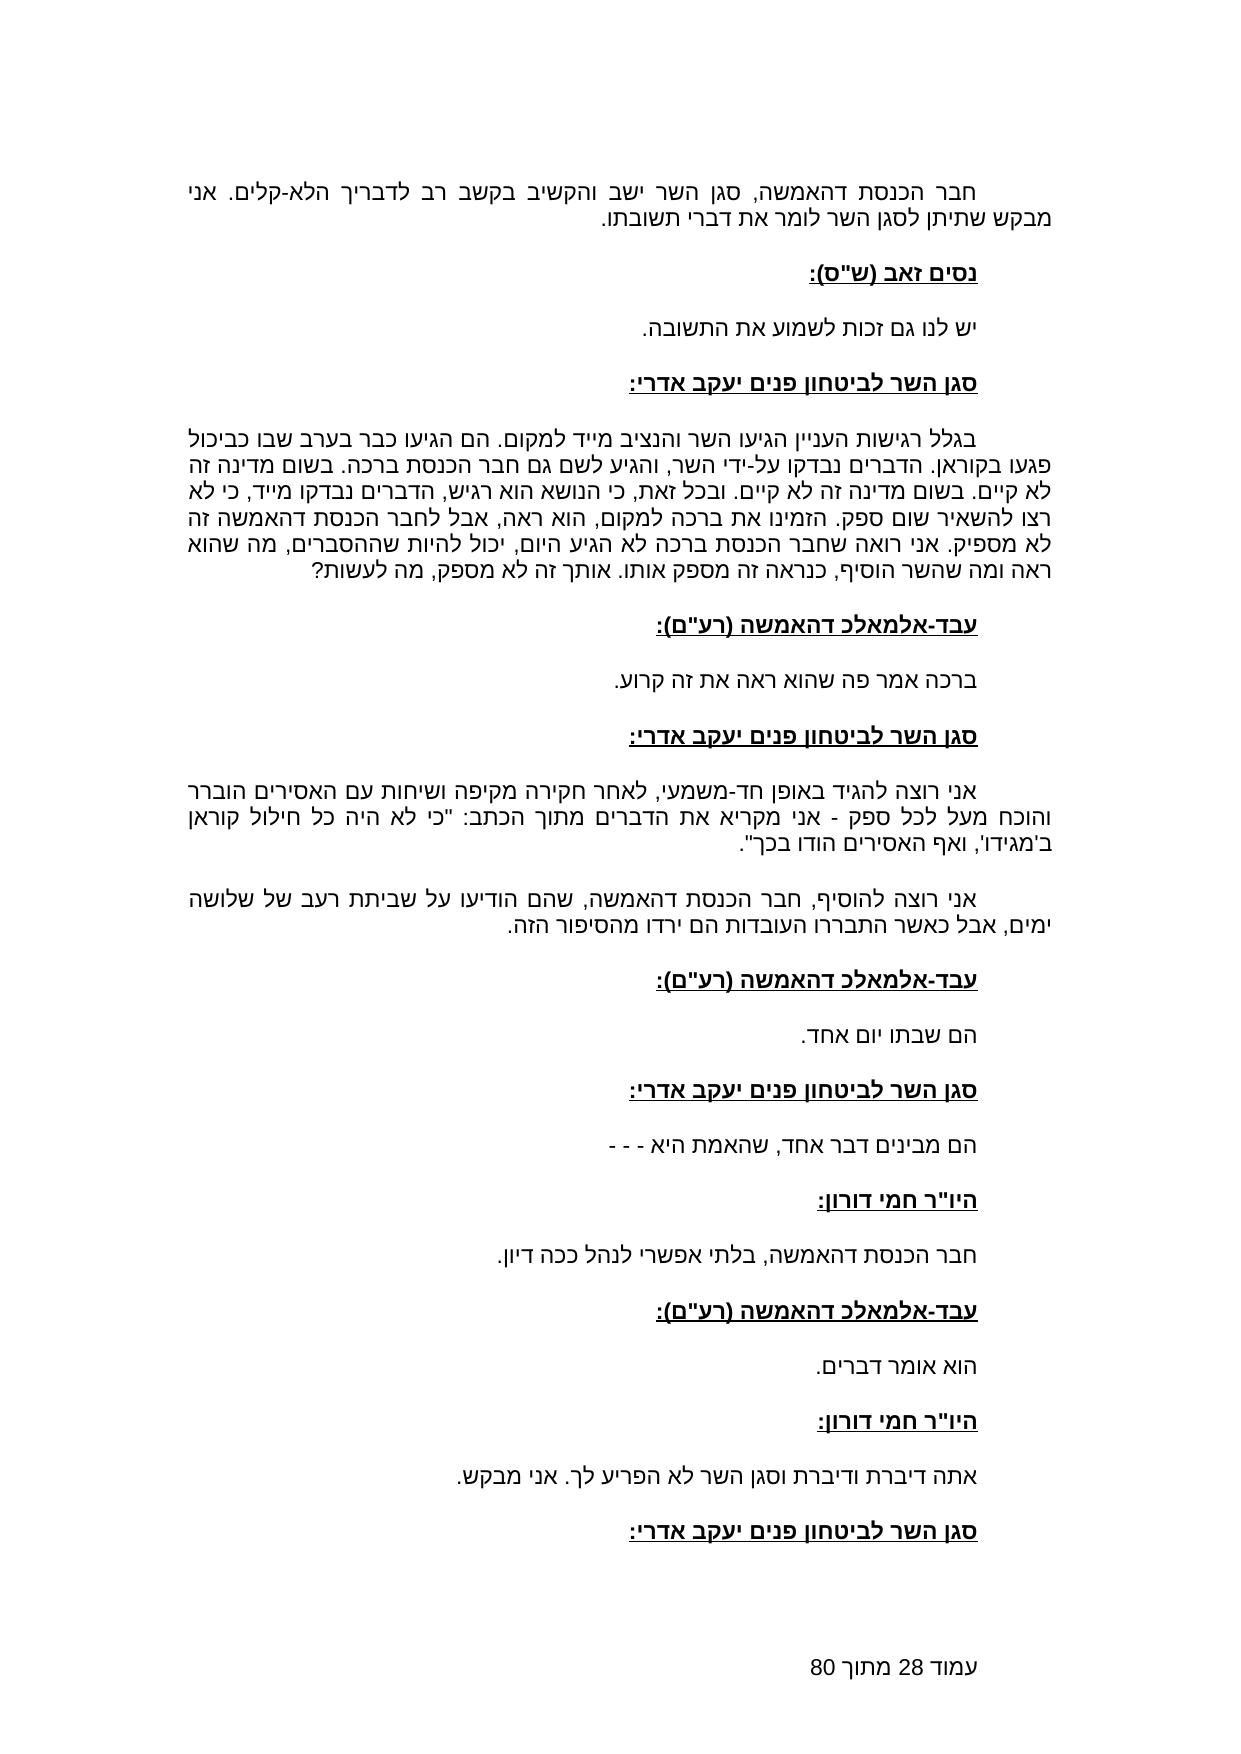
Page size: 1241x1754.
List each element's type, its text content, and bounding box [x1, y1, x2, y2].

text עבד-אלמאלכ דהאמשה (רע"ם): [187, 612, 1053, 639]
text בגלל רגישות העניין הגיעו השר והנציב מייד למקום. הם הגיעו כבר בערב שבו כביכול פגעו בקוראן. הדברים נבדקו על-ידי השר, והגיע לשם גם חבר הכנסת ברכה. בשום מדינה זה לא קיים. בשום מדינה זה לא קיים. ובכל זאת, כי הנושא הוא רגיש, הדברים נבדקו מייד, כי לא רצו להשאיר שום ספק. הזמינו את ברכה למקום, הוא ראה, אבל לחבר הכנסת דהאמשה זה לא מספיק. אני רואה שחבר הכנסת ברכה לא הגיע היום, יכול להיות שההסברים, מה שהוא ראה ומה שהשר הוסיף, כנראה זה מספק אותו. אותך זה לא מספק, מה לעשות? [187, 426, 1053, 584]
text הם מבינים דבר אחד, שהאמת היא - - - [187, 1132, 1053, 1159]
text אני רוצה להוסיף, חבר הכנסת דהאמשה, שהם הודיעו על שביתת רעב של שלושה ימים, אבל כאשר התבררו העובדות הם ירדו מהסיפור הזה. [187, 886, 1053, 938]
text היו"ר חמי דורון: [187, 1187, 1053, 1214]
text חבר הכנסת דהאמשה, בלתי אפשרי לנהל ככה דיון. [187, 1242, 1053, 1269]
text עבד-אלמאלכ דהאמשה (רע"ם): [187, 1298, 1053, 1324]
text סגן השר לביטחון פנים יעקב אדרי: [187, 723, 1053, 749]
text חבר הכנסת דהאמשה, סגן השר ישב והקשיב בקשב רב לדבריך הלא-קלים. אני מבקש שתיתן לסגן השר לומר את דברי תשובתו. [187, 179, 1053, 231]
text נסים זאב (ש"ס): [187, 260, 1053, 287]
text סגן השר לביטחון פנים יעקב אדרי: [187, 1077, 1053, 1103]
text סגן השר לביטחון פנים יעקב אדרי: [187, 370, 1053, 397]
text יש לנו גם זכות לשמוע את התשובה. [187, 315, 1053, 342]
text היו"ר חמי דורון: [187, 1408, 1053, 1434]
text אני רוצה להגיד באופן חד-משמעי, לאחר חקירה מקיפה ושיחות עם האסירים הוברר והוכח מעל לכל ספק - אני מקריא את הדברים מתוך הכתב: "כי לא היה כל חילול קוראן ב'מגידו', ואף האסירים הודו בכך". [187, 778, 1053, 857]
text ברכה אמר פה שהוא ראה את זה קרוע. [187, 667, 1053, 694]
text עבד-אלמאלכ דהאמשה (רע"ם): [187, 967, 1053, 993]
text סגן השר לביטחון פנים יעקב אדרי: [187, 1518, 1053, 1544]
text הוא אומר דברים. [187, 1353, 1053, 1379]
text הם שבתו יום אחד. [187, 1022, 1053, 1048]
text אתה דיברת ודיברת וסגן השר לא הפריע לך. אני מבקש. [187, 1463, 1053, 1489]
